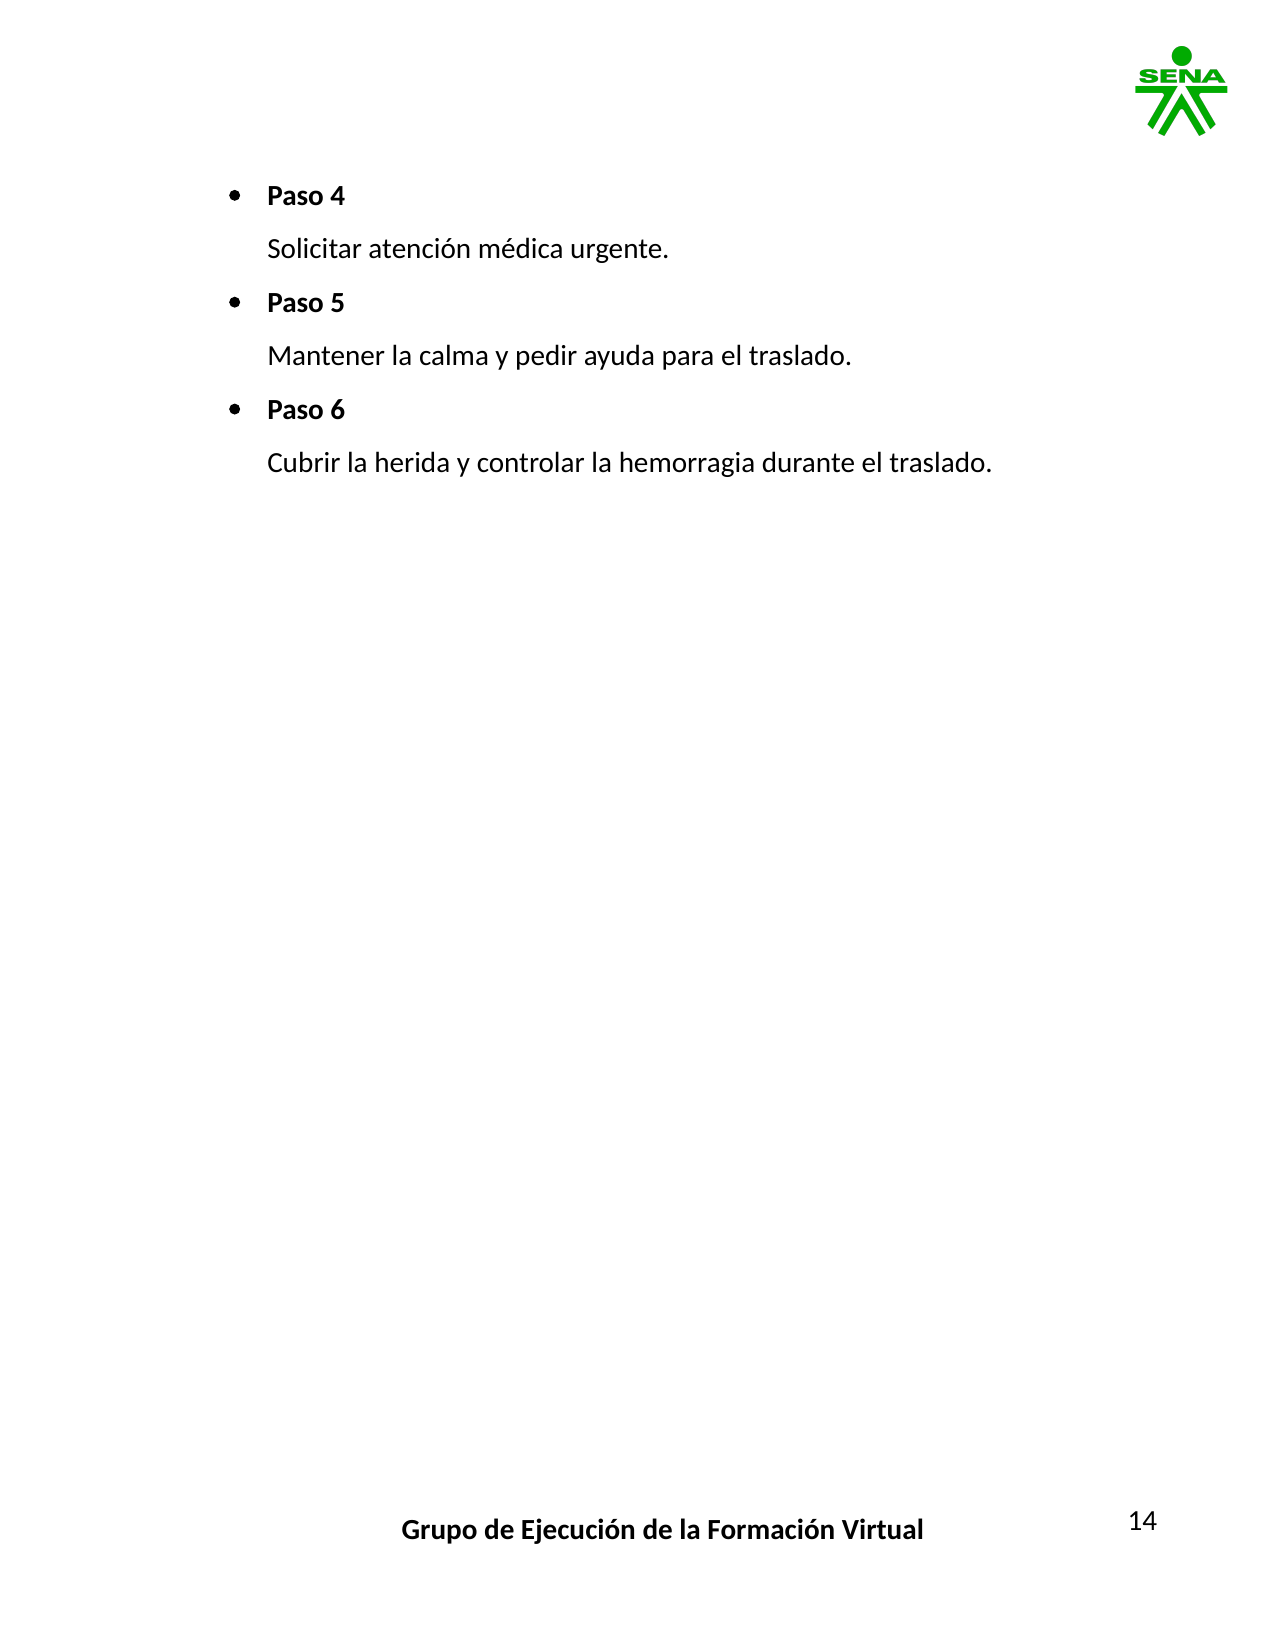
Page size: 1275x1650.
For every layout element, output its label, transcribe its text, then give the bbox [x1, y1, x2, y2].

list Mantener la calma y pedir ayuda para el traslado. [267, 337, 1157, 373]
list Paso 4 [229, 177, 1157, 213]
list Paso 5 [229, 284, 1157, 320]
list Paso 6 [229, 391, 1157, 427]
list Cubrir la herida y controlar la hemorragia durante el traslado. [267, 444, 1157, 480]
list Solicitar atención médica urgente. [267, 231, 1157, 266]
picture [1135, 46, 1228, 136]
